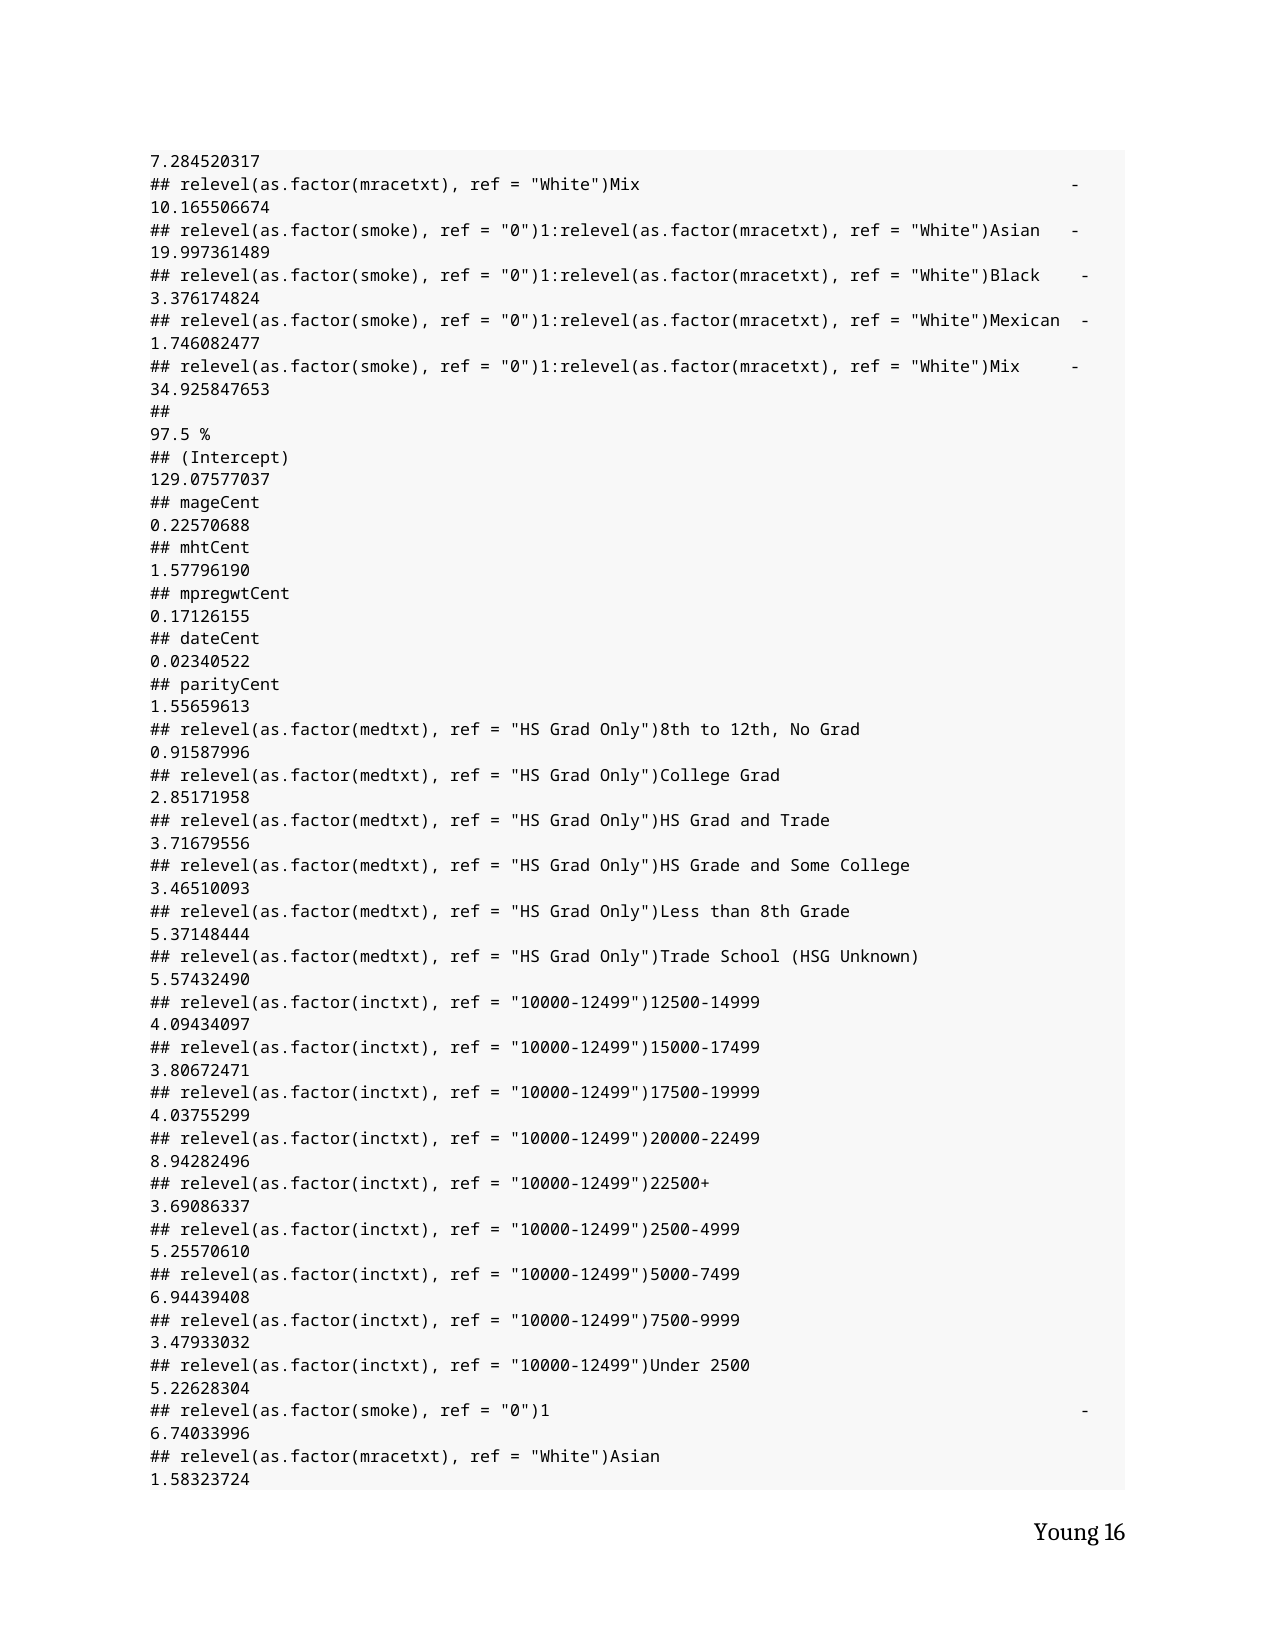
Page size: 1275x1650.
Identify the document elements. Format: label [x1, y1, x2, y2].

text [150, 150, 1125, 1490]
